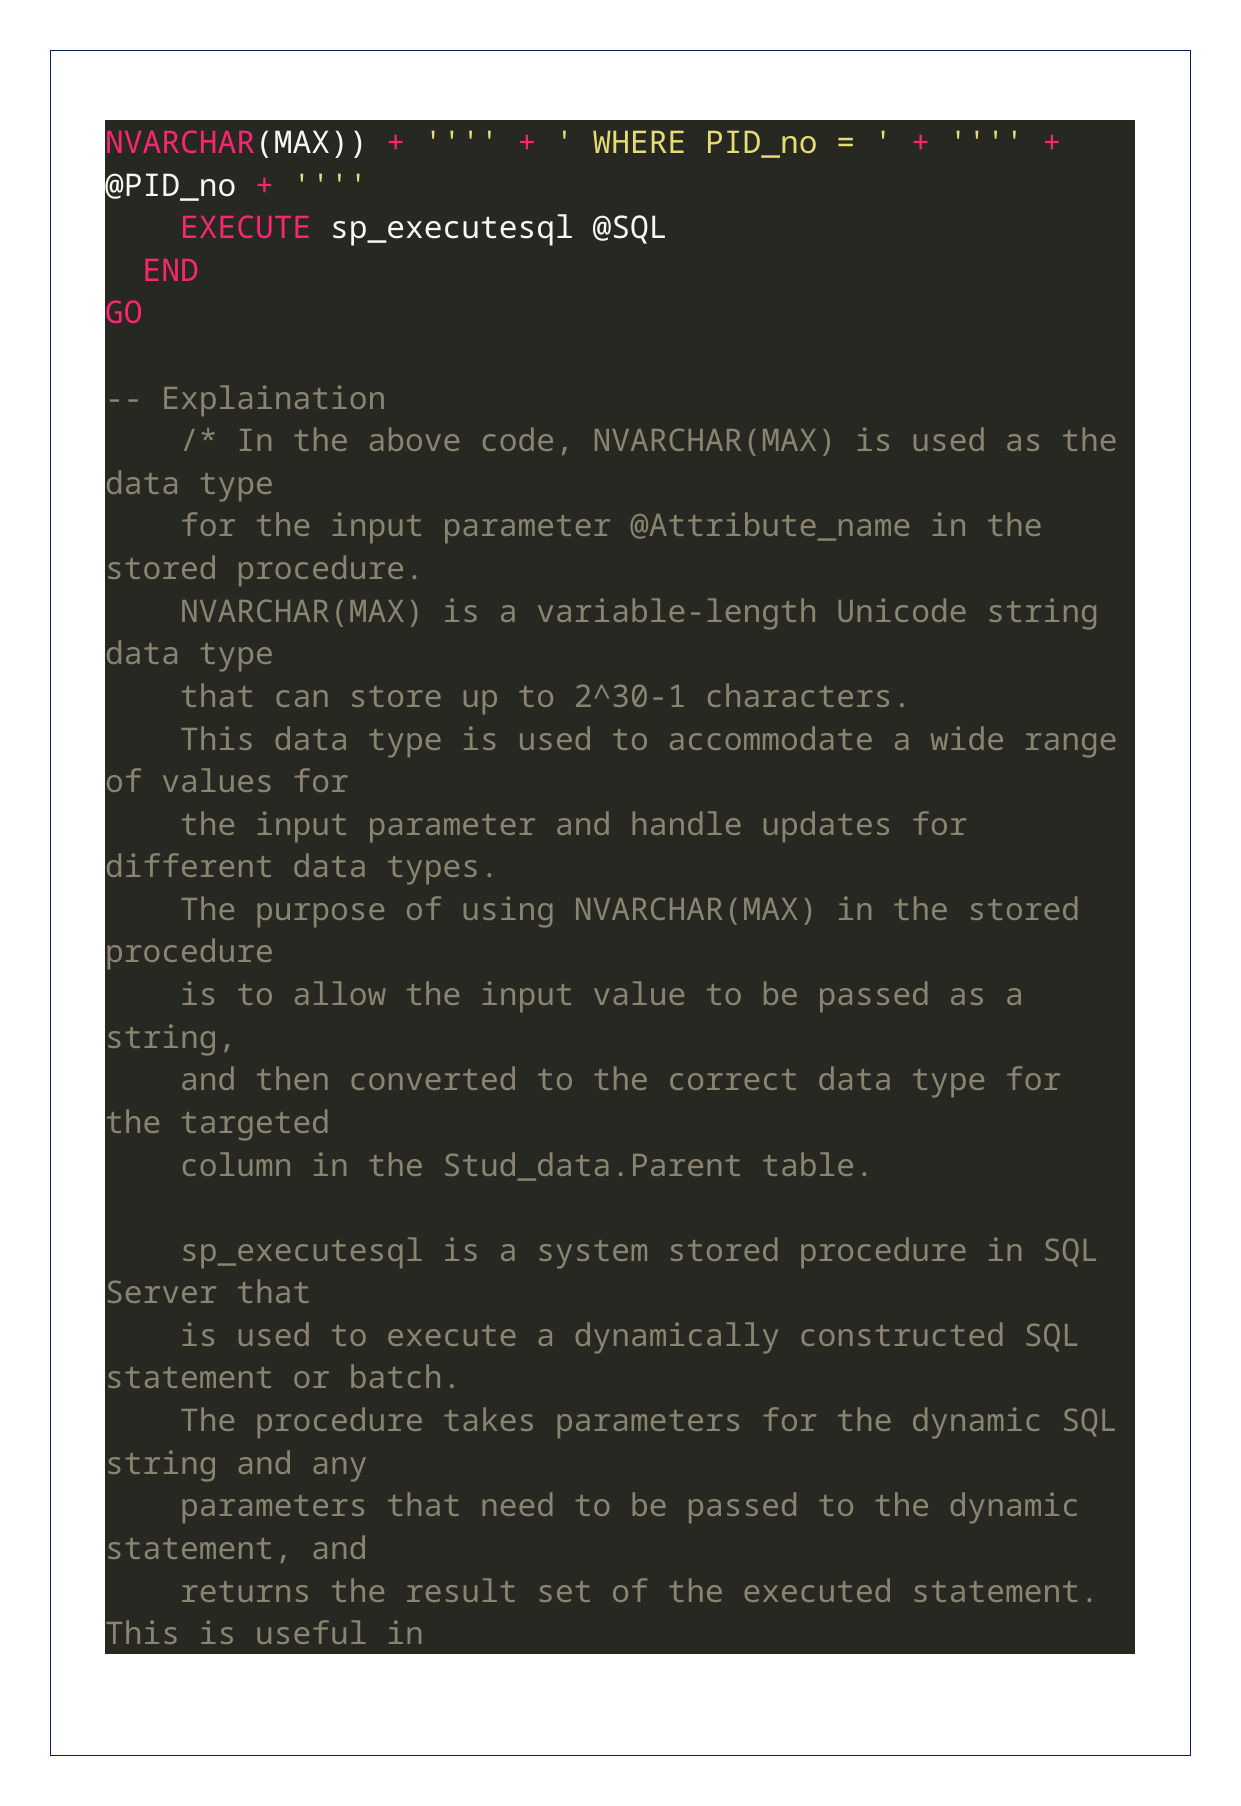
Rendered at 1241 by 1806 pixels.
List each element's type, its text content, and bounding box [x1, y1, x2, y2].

text parameters that need to be passed to the dynamic statement, and [105, 1483, 1135, 1568]
text for the input parameter @Attribute_name in the stored procedure. [105, 503, 1135, 589]
text The purpose of using NVARCHAR(MAX) in the stored procedure [105, 887, 1135, 972]
text This data type is used to accommodate a wide range of values for [105, 716, 1135, 802]
text GO [105, 290, 1135, 333]
text EXECUTE sp_executesql @SQL [105, 205, 1135, 248]
text column in the Stud_data.Parent table. [105, 1142, 1135, 1185]
text and then converted to the correct data type for the targeted [105, 1057, 1135, 1142]
text that can store up to 2^30-1 characters. [105, 674, 1135, 716]
text The procedure takes parameters for the dynamic SQL string and any [105, 1398, 1135, 1483]
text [105, 120, 1135, 205]
text NVARCHAR(MAX) is a variable-length Unicode string data type [105, 589, 1135, 674]
text is used to execute a dynamically constructed SQL statement or batch. [105, 1313, 1135, 1398]
text is to allow the input value to be passed as a string, [105, 972, 1135, 1057]
text returns the result set of the executed statement. This is useful in [105, 1568, 1135, 1654]
text the input parameter and handle updates for different data types. [105, 802, 1135, 887]
text /* In the above code, NVARCHAR(MAX) is used as the data type [105, 418, 1135, 503]
text sp_executesql is a system stored procedure in SQL Server that [105, 1228, 1135, 1313]
text END [105, 248, 1135, 290]
text -- Explaination [105, 376, 1135, 418]
